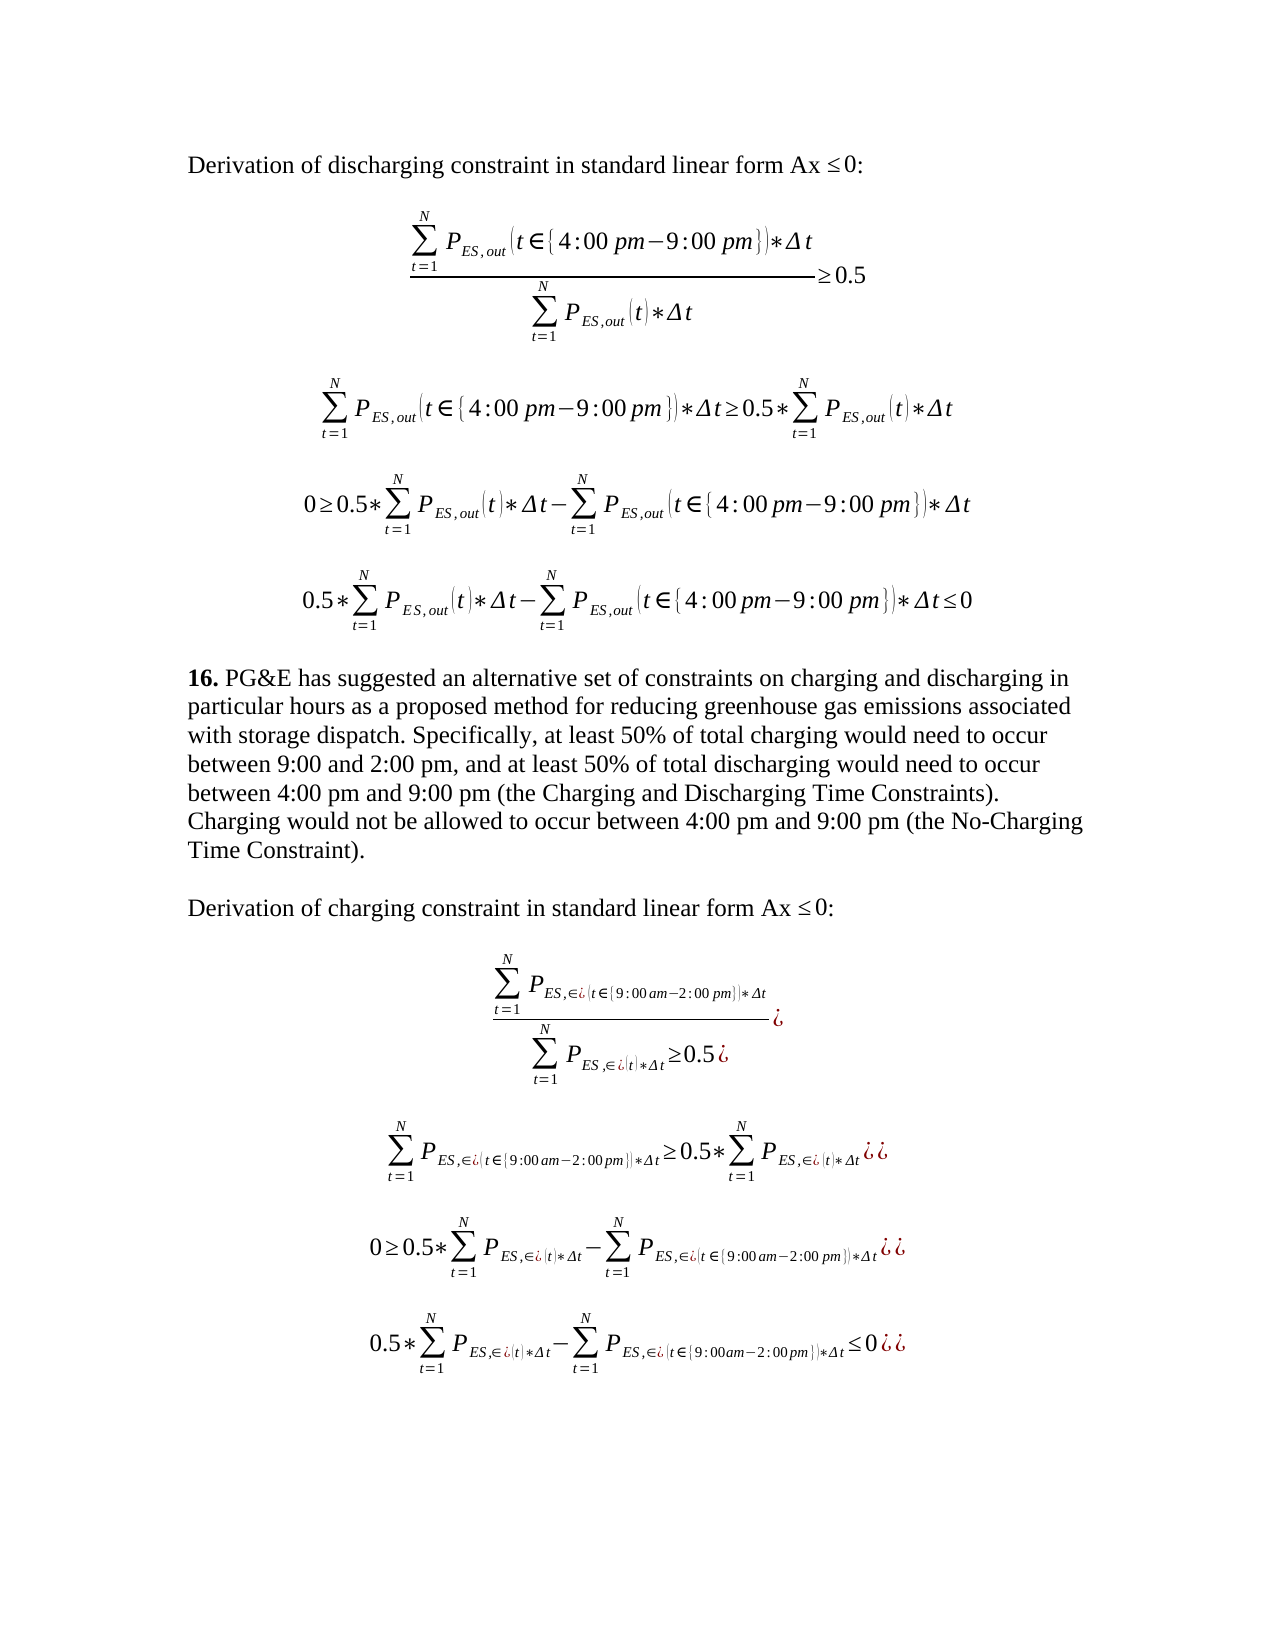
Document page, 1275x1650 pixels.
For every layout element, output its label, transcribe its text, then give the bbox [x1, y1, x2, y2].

text Derivation of charging constraint in standard linear form Ax : [187, 893, 1087, 921]
text Derivation of discharging constraint in standard linear form Ax : [187, 150, 1087, 179]
text 16. PG&E has suggested an alternative set of constraints on charging and discharging in particular hours as a proposed method for reducing greenhouse gas emissions associated with storage dispatch. Specifically, at least 50% of total charging would need to occur between 9:00 and 2:00 pm, and at least 50% of total discharging would need to occur between 4:00 pm and 9:00 pm (the Charging and Discharging Time Constraints). Charging would not be allowed to occur between 4:00 pm and 9:00 pm (the No-Charging Time Constraint). [187, 663, 1087, 864]
